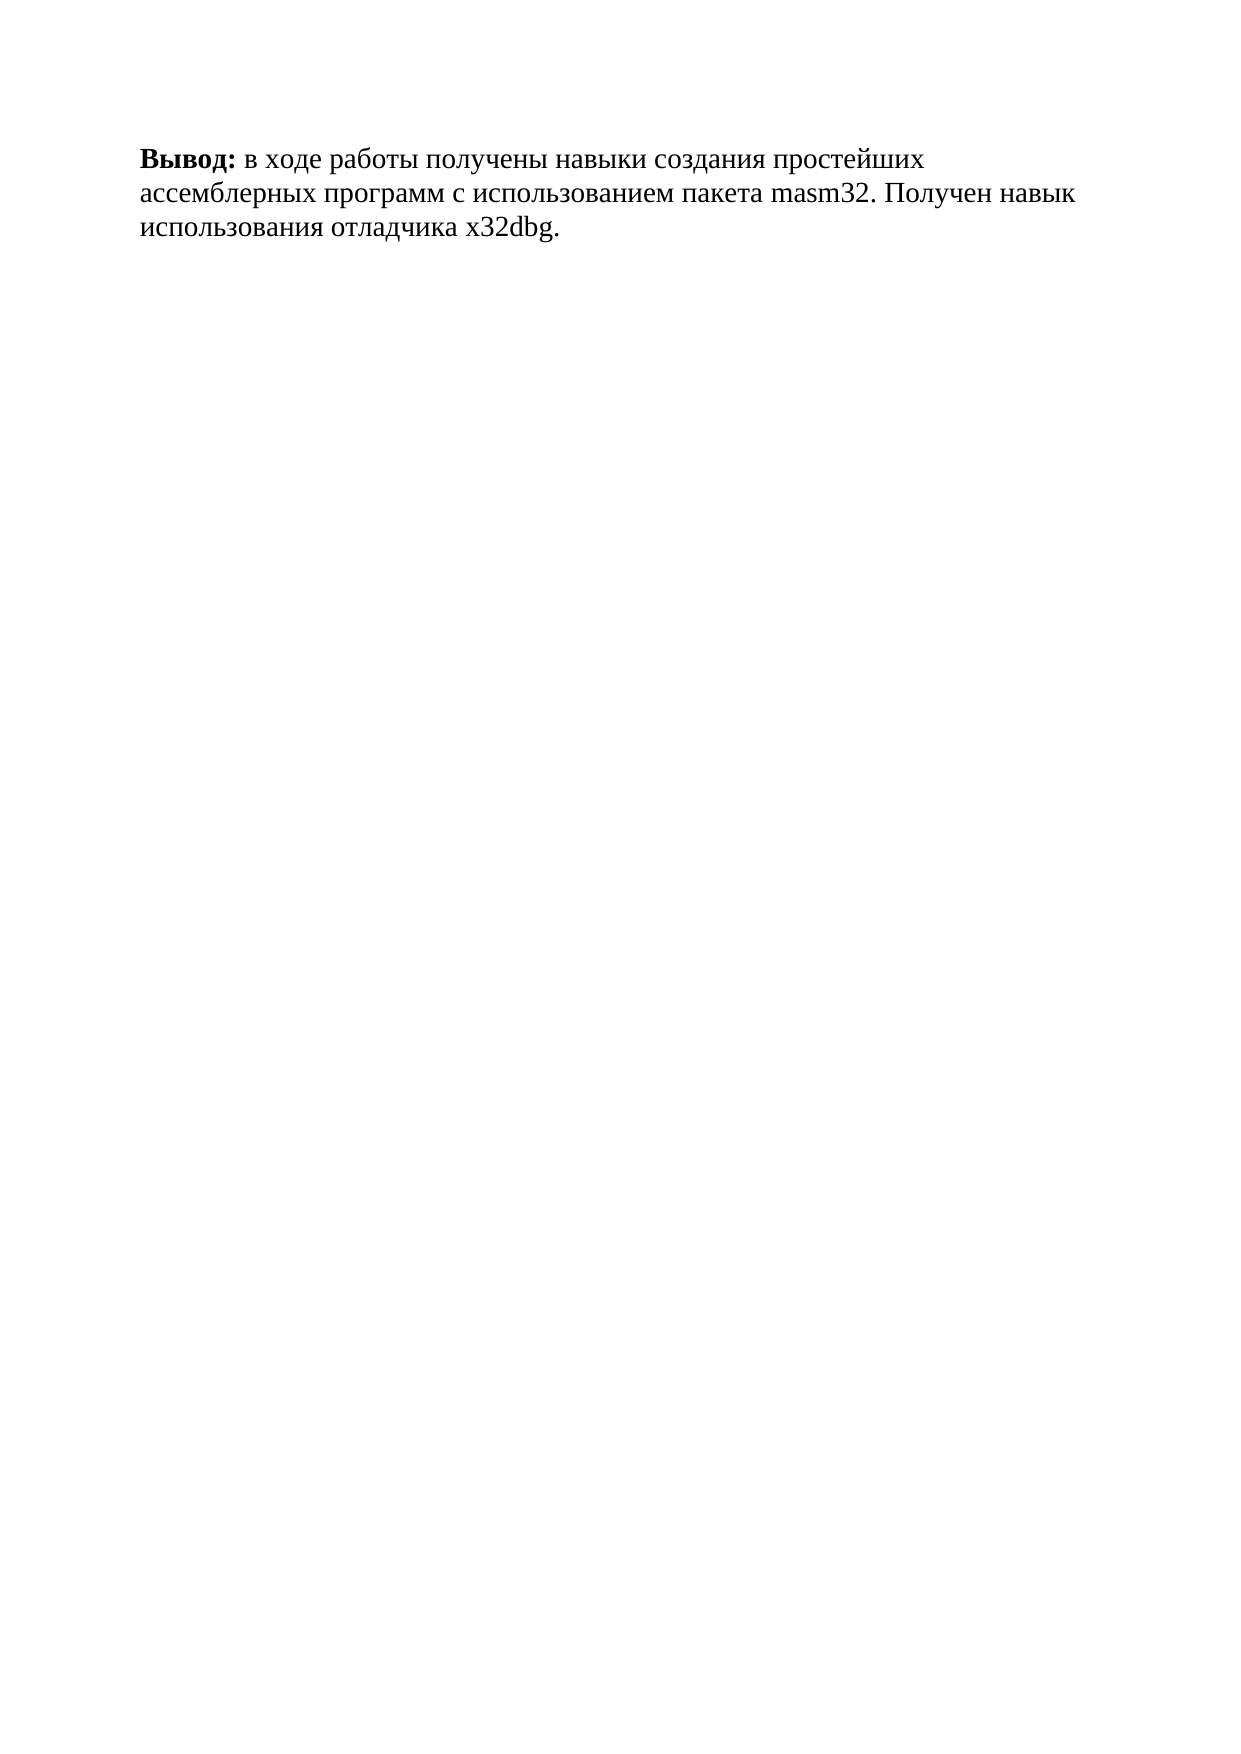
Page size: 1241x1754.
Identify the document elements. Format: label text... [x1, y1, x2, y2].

text Вывод: в ходе работы получены навыки создания простейших ассемблерных программ с использованием пакета masm32. Получен навык использования отладчика x32dbg. [139, 142, 1103, 242]
